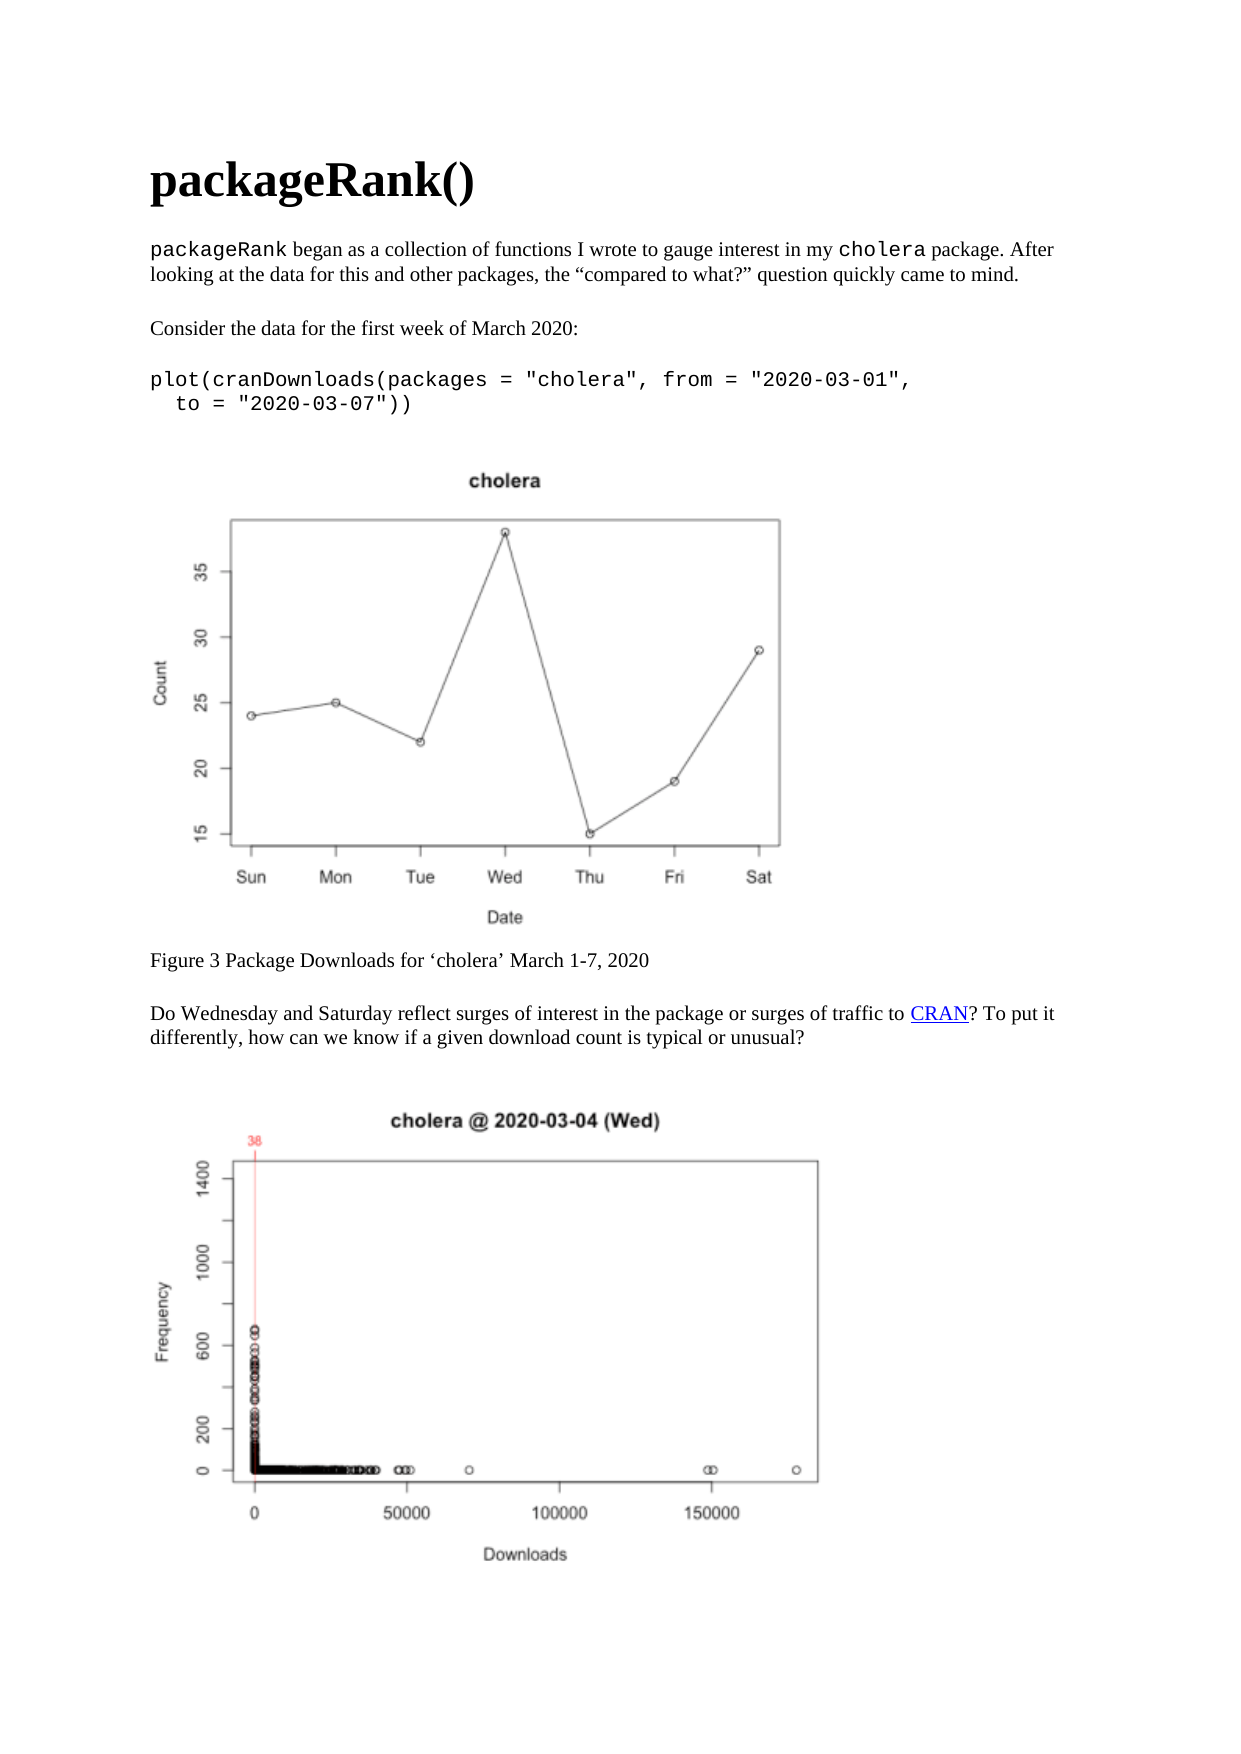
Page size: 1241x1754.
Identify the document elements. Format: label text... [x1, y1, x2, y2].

picture [150, 439, 861, 948]
text packageRank() [150, 150, 1090, 207]
text plot(cranDownloads(packages = "cholera", from = "2020-03-01", [150, 369, 1090, 392]
text Do Wednesday and Saturday reflect surges of interest in the package or surges of traffic to CRAN? To put it differently, how can we know if a given download count is typical or unusual? [150, 1001, 1090, 1049]
picture [150, 1078, 861, 1586]
text Figure 3 Package Downloads for ‘cholera’ March 1-7, 2020 [150, 948, 1090, 972]
text packageRank began as a collection of functions I wrote to gauge interest in my cholera package. After looking at the data for this and other packages, the “compared to what?” question quickly came to mind. [150, 237, 1090, 286]
text Consider the data for the first week of March 2020: [150, 316, 1090, 340]
text to = "2020-03-07")) [150, 392, 1090, 416]
